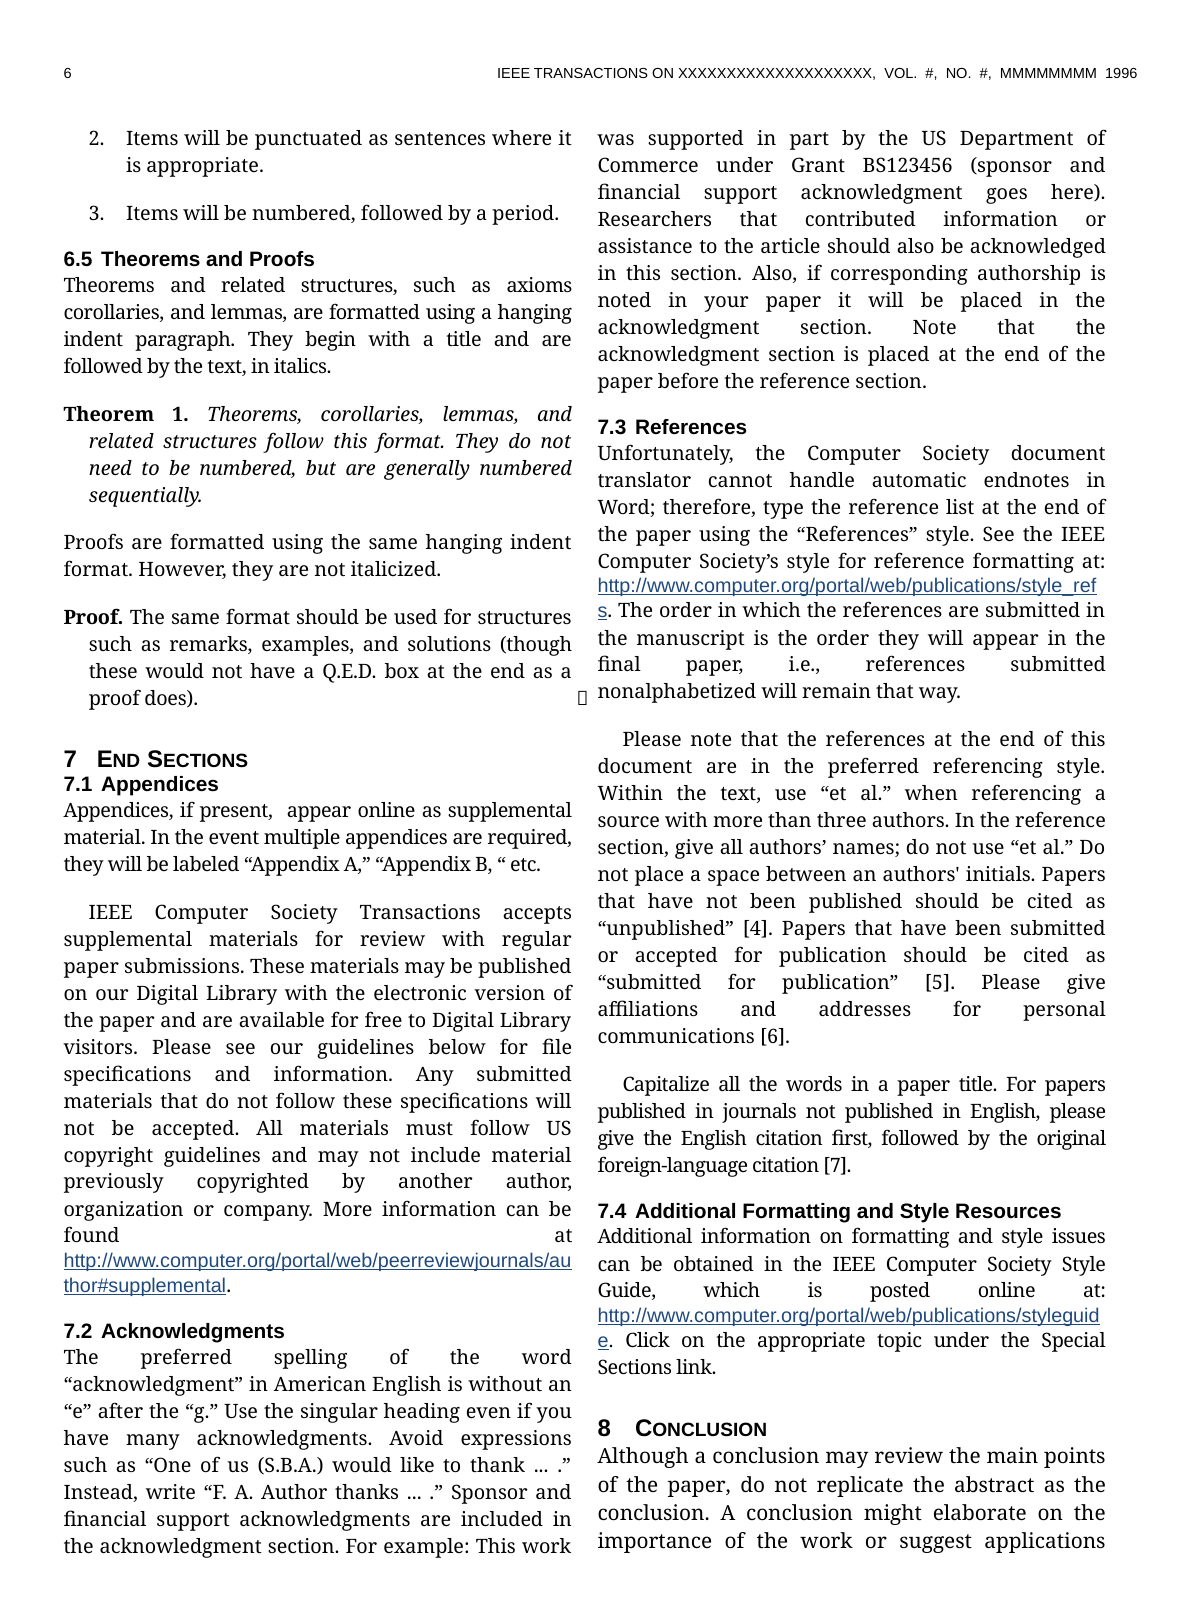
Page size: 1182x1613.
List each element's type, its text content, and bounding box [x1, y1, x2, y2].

subtitle 7.4 Additional Formatting and Style Resources [597, 1199, 1106, 1223]
text The preferred spelling of the word “acknowledgment” in American English is without an “e” after the “g.” Use the singular heading even if you have many acknowledgments. Avoid expressions such as “One of us (S.B.A.) would like to thank ... .” Instead, write “F. A. Author thanks ... .” Sponsor and financial support acknowledgments are included in the acknowledgment section. For example: This work was supported in part by the US Department of Commerce under Grant BS123456 (sponsor and financial support acknowledgment goes here). Researchers that contributed information or assistance to the article should also be acknowledged in this section. Also, if corresponding authorship is noted in your paper it will be placed in the acknowledgment section. Note that the acknowledgment section is placed at the end of the paper before the reference section. [597, 124, 1106, 394]
subtitle 7.2 Acknowledgments [63, 1319, 572, 1343]
text Please note that the references at the end of this document are in the preferred referencing style. Within the text, use “et al.” when referencing a source with more than three authors. In the reference section, give all authors’ names; do not use “et al.” Do not place a space between an authors' initials. Papers that have not been published should be cited as “unpublished” [4]. Papers that have been submitted or accepted for publication should be cited as “submitted for publication” [5]. Please give affiliations and addresses for personal communications [6]. [597, 726, 1106, 1049]
subtitle Appendices [63, 772, 572, 796]
text Additional information on formatting and style issues can be obtained in the IEEE Computer Society Style Guide, which is posted online at: http://www.computer.org/portal/web/publications/styleguide. Click on the appropriate topic under the Special Sections link. [597, 1223, 1106, 1380]
list Items will be numbered, followed by a period. [88, 199, 572, 226]
text Theorem 1. Theorems, corollaries, lemmas, and related structures follow this format. They do not need to be numbered, but are generally numbered sequentially. [63, 400, 572, 508]
text Theorems and related structures, such as axioms corollaries, and lemmas, are formatted using a hanging indent paragraph. They begin with a title and are followed by the text, in italics. [63, 271, 572, 379]
text The preferred spelling of the word “acknowledgment” in American English is without an “e” after the “g.” Use the singular heading even if you have many acknowledgments. Avoid expressions such as “One of us (S.B.A.) would like to thank ... .” Instead, write “F. A. Author thanks ... .” Sponsor and financial support acknowledgments are included in the acknowledgment section. For example: This work was supported in part by the US Department of Commerce under Grant BS123456 (sponsor and financial support acknowledgment goes here). Researchers that contributed information or assistance to the article should also be acknowledged in this section. Also, if corresponding authorship is noted in your paper it will be placed in the acknowledgment section. Note that the acknowledgment section is placed at the end of the paper before the reference section. [63, 1343, 572, 1559]
list Items will be punctuated as sentences where it is appropriate. [88, 124, 572, 178]
text Capitalize all the words in a paper title. For papers published in journals not published in English, please give the English citation first, followed by the original foreign-language citation [7]. [597, 1070, 1106, 1178]
text Unfortunately, the Computer Society document translator cannot handle automatic endnotes in Word; therefore, type the reference list at the end of the paper using the “References” style. See the IEEE Computer Society’s style for reference formatting at: http://www.computer.org/portal/web/publications/style_refs. The order in which the references are submitted in the manuscript is the order they will appear in the final paper, i.e., references submitted nonalphabetized will remain that way. [597, 439, 1106, 705]
subtitle 7 End Sections [63, 745, 572, 772]
text IEEE Computer Society Transactions accepts supplemental materials for review with regular paper submissions. These materials may be published on our Digital Library with the electronic version of the paper and are available for free to Digital Library visitors. Please see our guidelines below for file specifications and information. Any submitted materials that do not follow these specifications will not be accepted. All materials must follow US copyright guidelines and may not include material previously copyrighted by another author, organization or company. More information can be found at http://www.computer.org/portal/web/peerreviewjournals/author#supplemental. [63, 898, 572, 1269]
subtitle Conclusion [597, 1414, 1106, 1441]
text Appendices, if present, appear online as supplemental material. In the event multiple appendices are required, they will be labeled “Appendix A,” “Appendix B, “ etc. [63, 796, 572, 877]
subtitle 6.5 Theorems and Proofs [63, 247, 572, 271]
text Proofs are formatted using the same hanging indent format. However, they are not italicized. [63, 529, 572, 583]
subtitle 7.3 References [597, 415, 1106, 439]
text Proof. The same format should be used for structures such as remarks, examples, and solutions (though these would not have a Q.E.D. box at the end as a proof does).  [63, 603, 572, 711]
